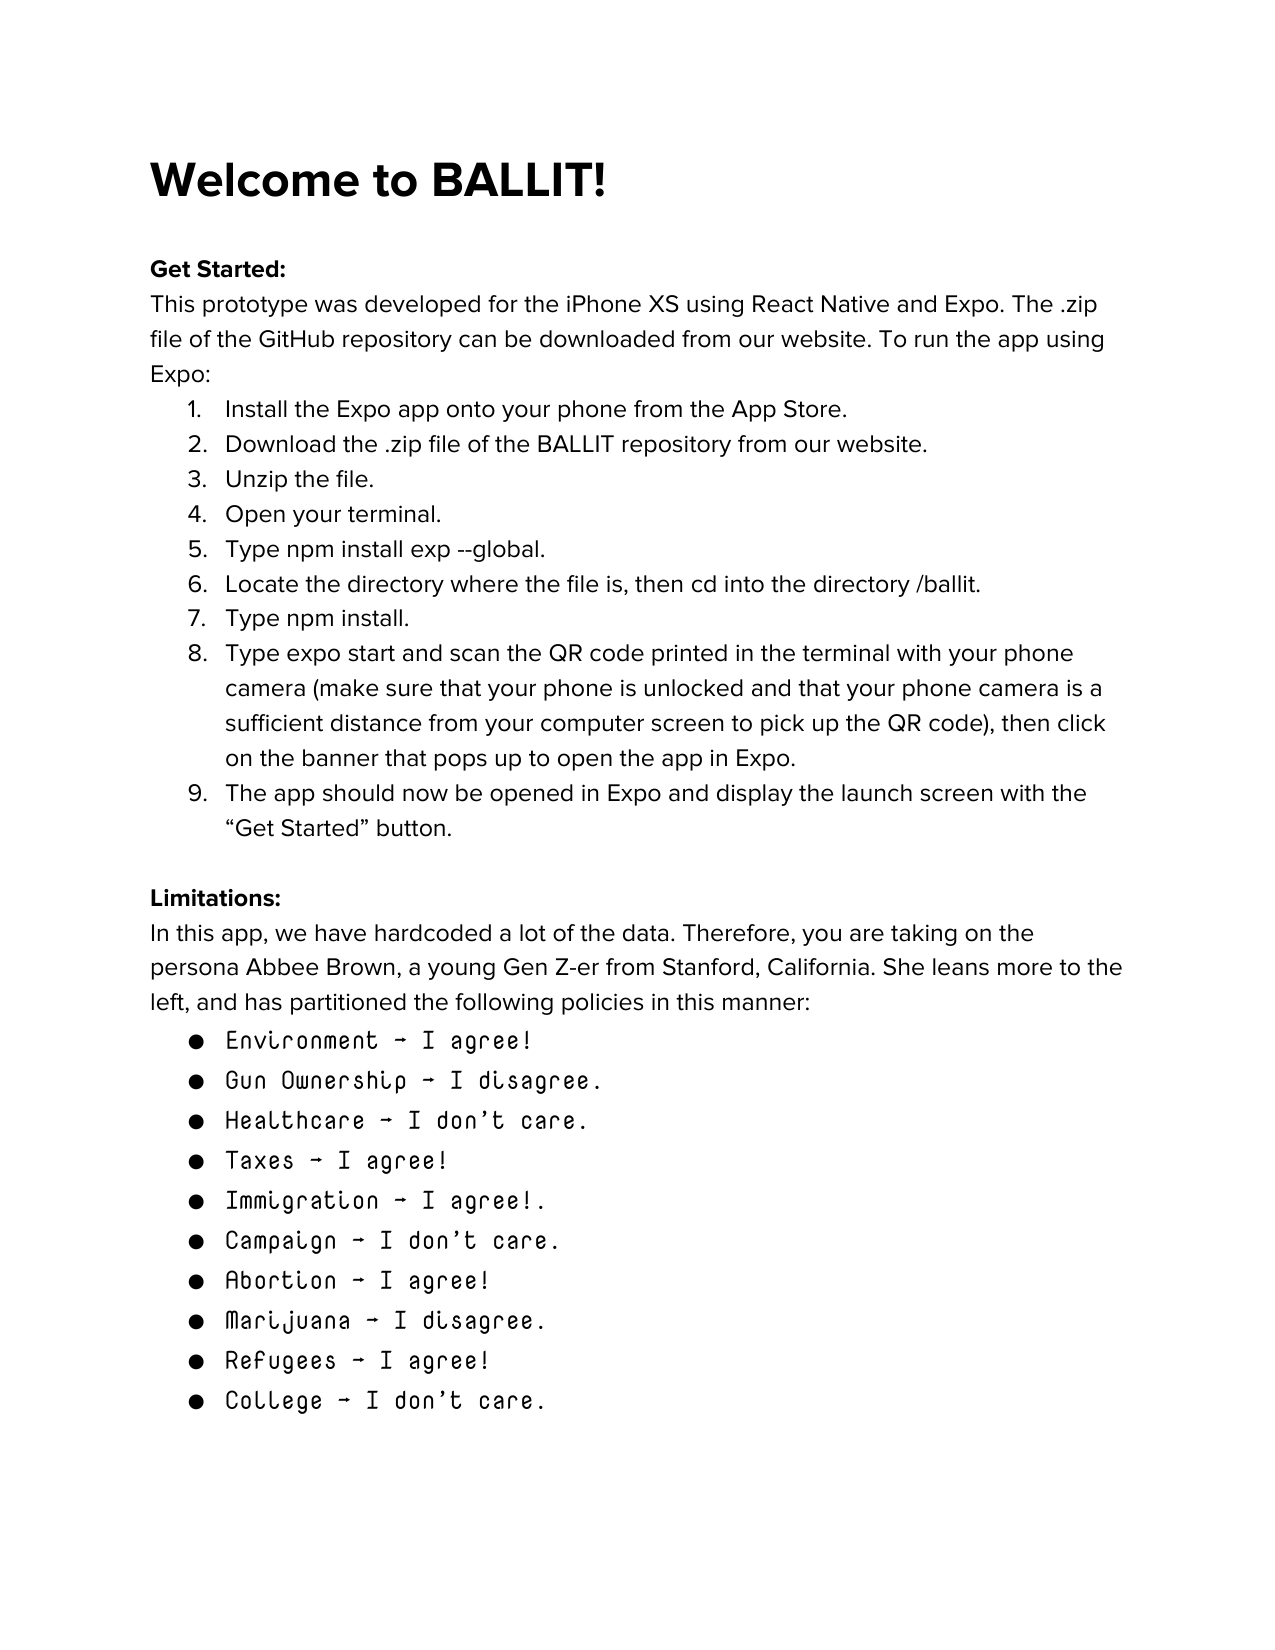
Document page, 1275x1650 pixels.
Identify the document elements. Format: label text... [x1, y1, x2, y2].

list Gun Ownership → I disagree. [187, 1063, 1125, 1097]
text Get Started: [150, 255, 1125, 285]
list Install the Expo app onto your phone from the App Store. [187, 394, 1125, 425]
text Welcome to BALLIT! [150, 150, 1125, 211]
list Download the .zip file of the BALLIT repository from our website. [187, 429, 1125, 460]
list Immigration → I agree!. [187, 1183, 1125, 1217]
list Abortion → I agree! [187, 1263, 1125, 1297]
list Campaign → I don’t care. [187, 1223, 1125, 1257]
text In this app, we have hardcoded a lot of the data. Therefore, you are taking on the persona Abbee Brown, a young Gen Z-er from Stanford, California. She leans more to the left, and has partitioned the following policies in this manner: [150, 918, 1125, 1018]
list Type npm install. [187, 604, 1125, 634]
list Unzip the file. [187, 464, 1125, 495]
text Limitations: [150, 883, 1125, 913]
list Marijuana → I disagree. [187, 1303, 1125, 1337]
list Open your terminal. [187, 499, 1125, 529]
text This prototype was developed for the iPhone XS using React Native and Expo. The .zip file of the GitHub repository can be downloaded from our website. To run the app using Expo: [150, 290, 1125, 390]
list Healthcare → I don’t care. [187, 1103, 1125, 1137]
list Refugees → I agree! [187, 1343, 1125, 1377]
list Locate the directory where the file is, then cd into the directory /ballit. [187, 569, 1125, 599]
list Environment → I agree! [187, 1023, 1125, 1057]
list The app should now be opened in Expo and display the launch screen with the “Get Started” button. [187, 778, 1125, 844]
list Taxes → I agree! [187, 1143, 1125, 1177]
list Type npm install exp --global. [187, 534, 1125, 564]
list College → I don’t care. [187, 1383, 1125, 1417]
list Type expo start and scan the QR code printed in the terminal with your phone camera (make sure that your phone is unlocked and that your phone camera is a sufficient distance from your computer screen to pick up the QR code), then click on the banner that pops up to open the app in Expo. [187, 639, 1125, 774]
